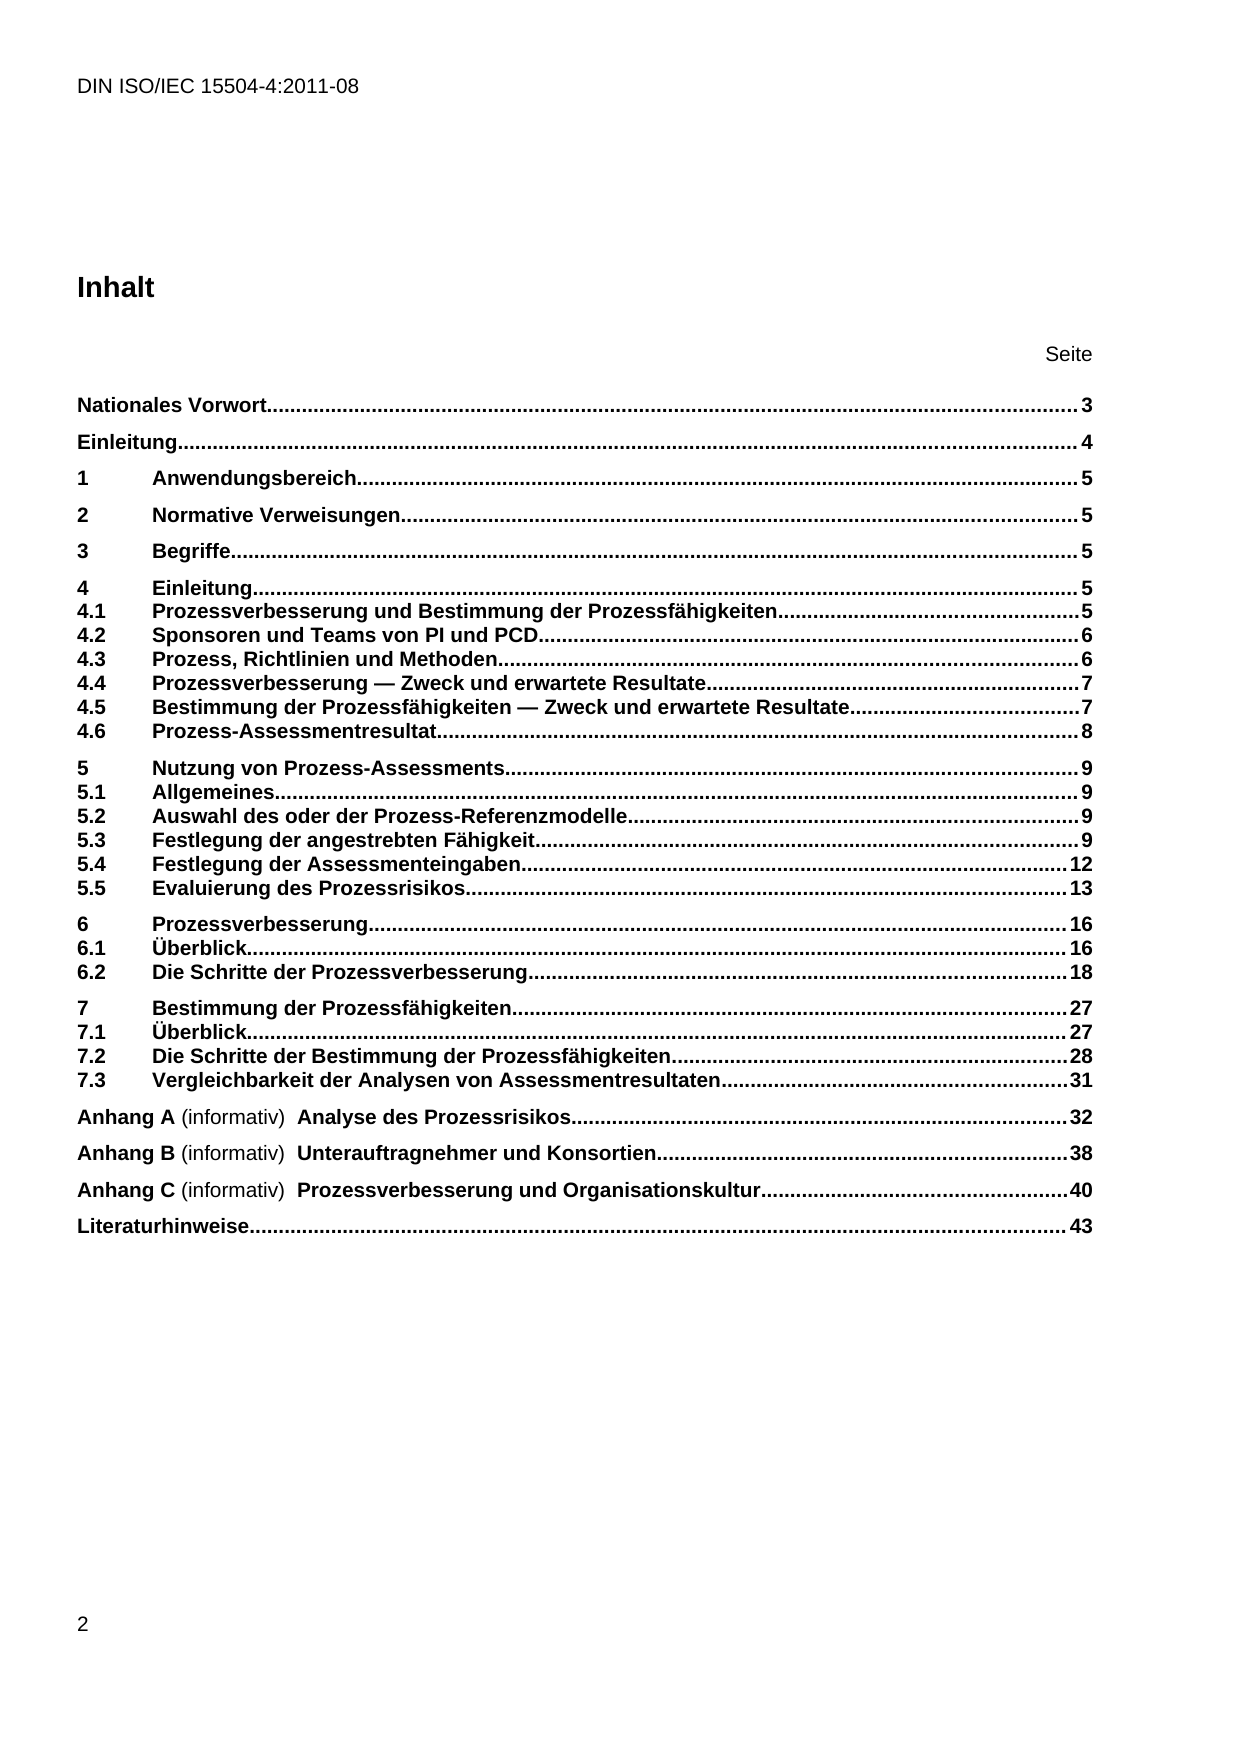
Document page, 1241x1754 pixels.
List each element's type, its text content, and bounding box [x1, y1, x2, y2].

text 7.3 Vergleichbarkeit der Analysen von Assessmentresultaten 31 [77, 1068, 1040, 1092]
text 4.3 Prozess, Richtlinien und Methoden 6 [77, 647, 1040, 671]
text Anhang A (informativ) Analyse des Prozessrisikos 32 [77, 1104, 1040, 1128]
text 6 Prozessverbesserung 16 [77, 912, 1040, 936]
text 4 Einleitung 5 [77, 575, 1040, 599]
text 7 Bestimmung der Prozessfähigkeiten 27 [77, 996, 1040, 1020]
text 5.3 Festlegung der angestrebten Fähigkeit 9 [77, 827, 1040, 851]
text 4.1 Prozessverbesserung und Bestimmung der Prozessfähigkeiten 5 [77, 599, 1040, 623]
text 4.4 Prozessverbesserung — Zweck und erwartete Resultate 7 [77, 671, 1040, 695]
text 6.2 Die Schritte der Prozessverbesserung 18 [77, 960, 1040, 984]
text 7.1 Überblick 27 [77, 1020, 1040, 1044]
text Anhang B (informativ) Unterauftragnehmer und Konsortien 38 [77, 1141, 1040, 1165]
text Literaturhinweise 43 [77, 1214, 1040, 1238]
text Anhang C (informativ) Prozessverbesserung und Organisationskultur 40 [77, 1177, 1040, 1201]
text 1 Anwendungsbereich 5 [77, 466, 1040, 490]
text Seite [77, 336, 1092, 368]
text 5.2 Auswahl des oder der Prozess-Referenzmodelle 9 [77, 803, 1040, 827]
text Einleitung 4 [77, 429, 1040, 453]
text 2 Normative Verweisungen 5 [77, 502, 1040, 526]
text 3 Begriffe 5 [77, 539, 1040, 563]
text 5.1 Allgemeines 9 [77, 779, 1040, 803]
text 4.6 Prozess-Assessmentresultat 8 [77, 719, 1040, 743]
text 5.4 Festlegung der Assessmenteingaben 12 [77, 851, 1040, 875]
text 5 Nutzung von Prozess-Assessments 9 [77, 756, 1040, 779]
text 5.5 Evaluierung des Prozessrisikos 13 [77, 875, 1040, 899]
text 4.5 Bestimmung der Prozessfähigkeiten — Zweck und erwartete Resultate 7 [77, 695, 1040, 719]
text Inhalt [77, 271, 1092, 303]
text 4.2 Sponsoren und Teams von PI und PCD 6 [77, 623, 1040, 647]
text 7.2 Die Schritte der Bestimmung der Prozessfähigkeiten 28 [77, 1044, 1040, 1068]
text 6.1 Überblick 16 [77, 936, 1040, 960]
text Nationales Vorwort 3 [77, 393, 1040, 417]
